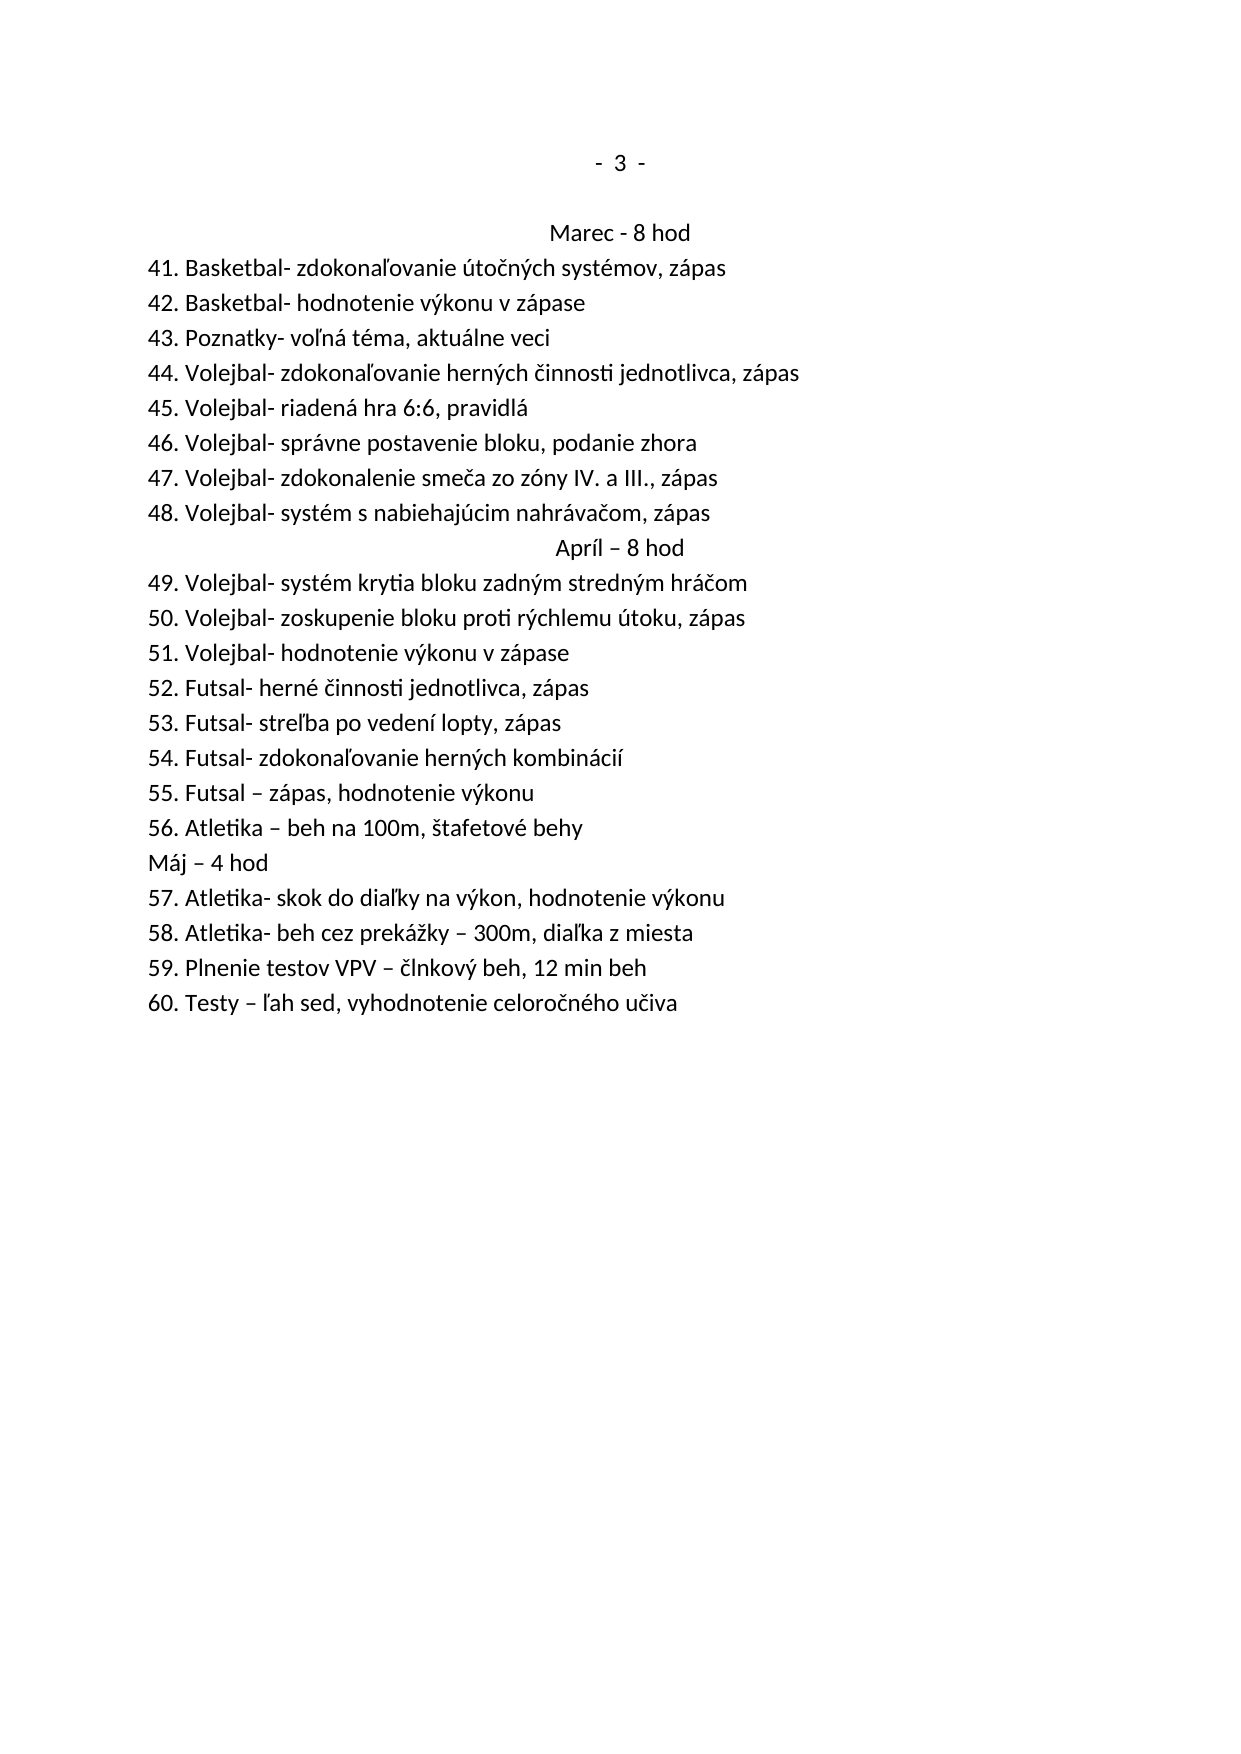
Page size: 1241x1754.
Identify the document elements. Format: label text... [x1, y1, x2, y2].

text 41. Basketbal- zdokonaľovanie útočných systémov, zápas [148, 253, 1093, 283]
text 50. Volejbal- zoskupenie bloku proti rýchlemu útoku, zápas [148, 603, 1093, 633]
text - 3 - [148, 148, 1093, 178]
text 49. Volejbal- systém krytia bloku zadným stredným hráčom [148, 568, 1093, 598]
text 47. Volejbal- zdokonalenie smeča zo zóny IV. a III., zápas [148, 463, 1093, 493]
text 53. Futsal- streľba po vedení lopty, zápas [148, 708, 1093, 738]
text Máj – 4 hod [148, 848, 1093, 878]
text 43. Poznatky- voľná téma, aktuálne veci [148, 323, 1093, 353]
text 59. Plnenie testov VPV – člnkový beh, 12 min beh [148, 953, 1093, 983]
text 54. Futsal- zdokonaľovanie herných kombinácií [148, 743, 1093, 773]
text Marec - 8 hod [148, 218, 1093, 248]
text 51. Volejbal- hodnotenie výkonu v zápase [148, 638, 1093, 668]
text 55. Futsal – zápas, hodnotenie výkonu [148, 778, 1093, 808]
text 45. Volejbal- riadená hra 6:6, pravidlá [148, 393, 1093, 423]
text 52. Futsal- herné činnosti jednotlivca, zápas [148, 673, 1093, 703]
text 60. Testy – ľah sed, vyhodnotenie celoročného učiva [148, 988, 1093, 1018]
text 42. Basketbal- hodnotenie výkonu v zápase [148, 288, 1093, 318]
text 44. Volejbal- zdokonaľovanie herných činnosti jednotlivca, zápas [148, 358, 1093, 388]
text 58. Atletika- beh cez prekážky – 300m, diaľka z miesta [148, 918, 1093, 948]
text Apríl – 8 hod [148, 533, 1093, 563]
text 57. Atletika- skok do diaľky na výkon, hodnotenie výkonu [148, 883, 1093, 913]
text 46. Volejbal- správne postavenie bloku, podanie zhora [148, 428, 1093, 458]
text 56. Atletika – beh na 100m, štafetové behy [148, 813, 1093, 843]
text 48. Volejbal- systém s nabiehajúcim nahrávačom, zápas [148, 498, 1093, 528]
